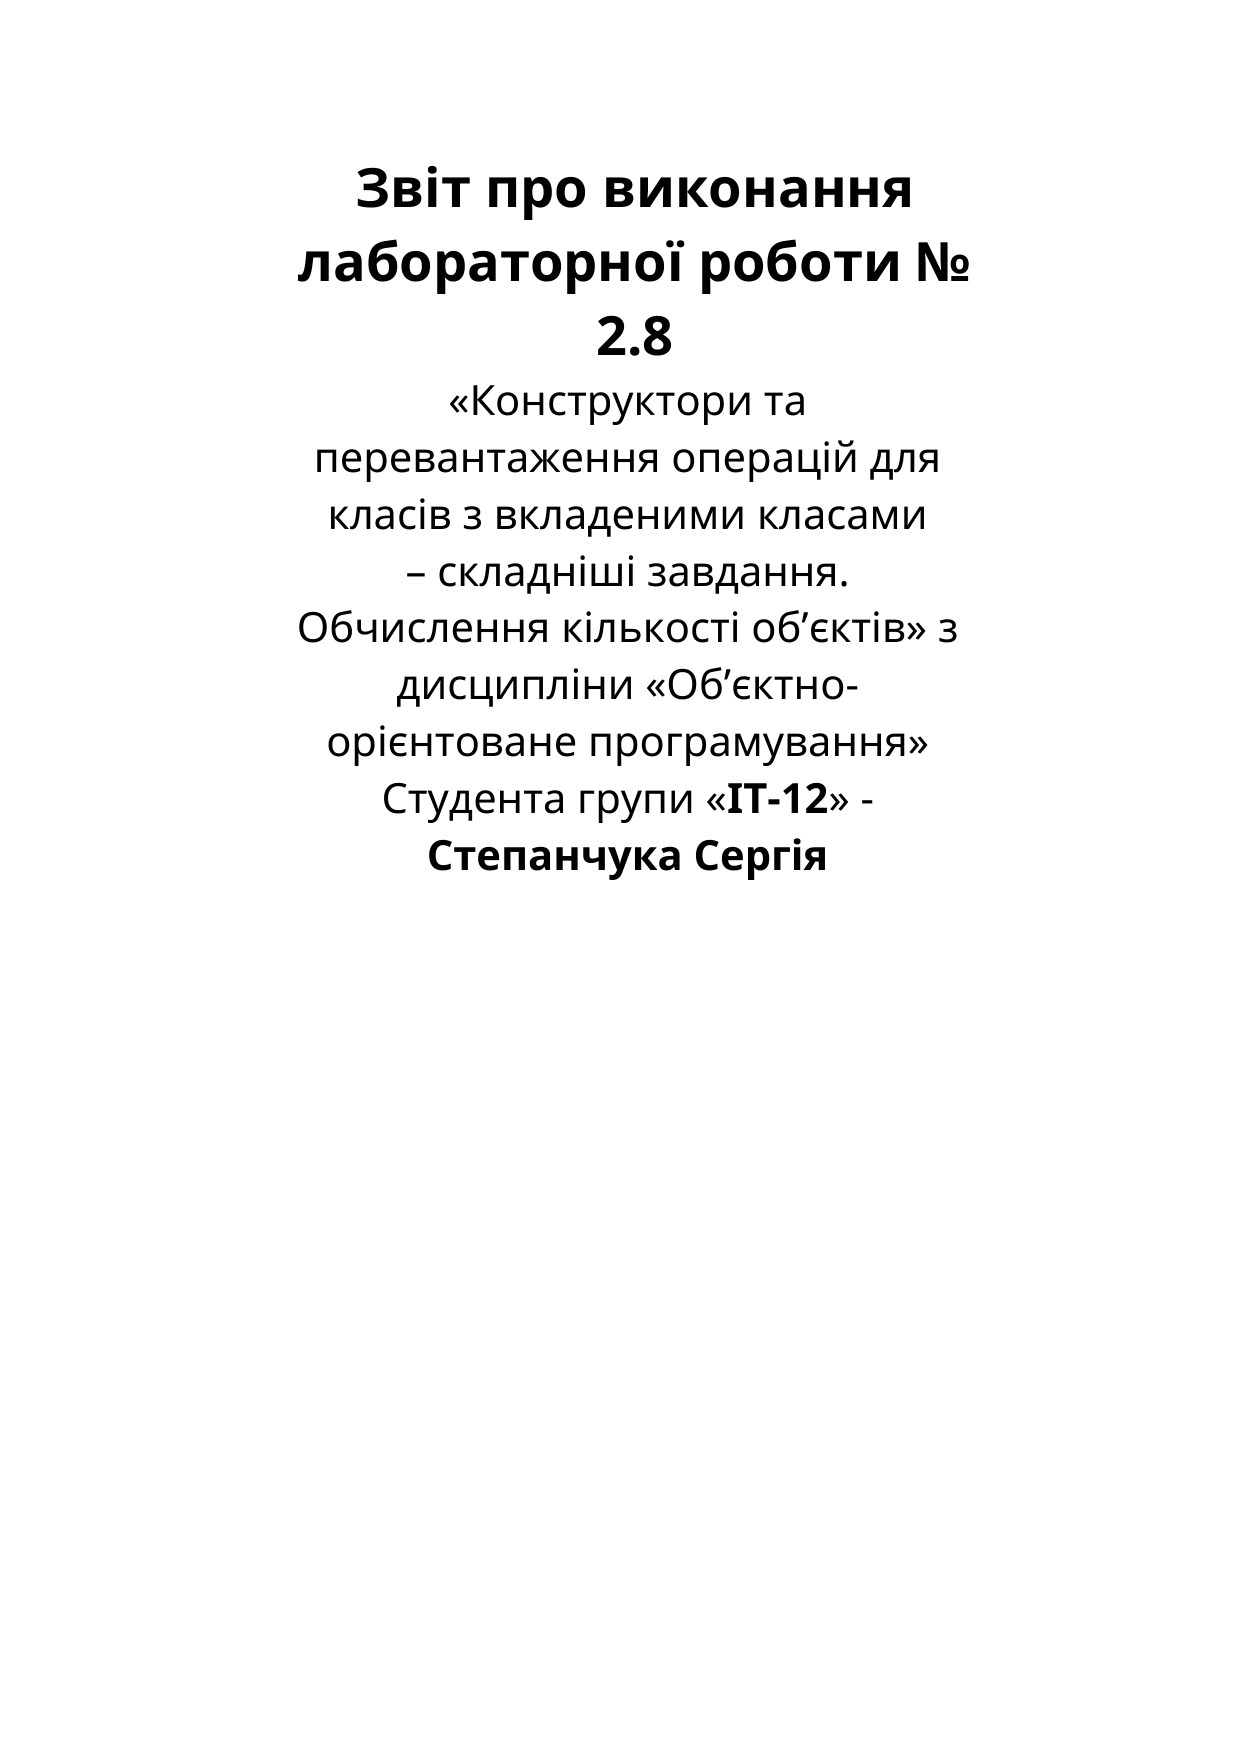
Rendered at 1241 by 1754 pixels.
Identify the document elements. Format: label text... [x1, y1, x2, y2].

subtitle перевантаження операцій для класів з вкладеними класами [281, 428, 974, 542]
subtitle Студента групи «ІТ-12» - Степанчука Сергія [281, 769, 974, 882]
subtitle Звіт про виконання лабораторної роботи № 2.8 [295, 150, 974, 371]
subtitle «Конструктори та [281, 371, 974, 428]
subtitle – складніші завдання. Обчислення кількості об’єктів» з дисципліни «Об’єктно-орієнтоване програмування» [281, 542, 974, 769]
